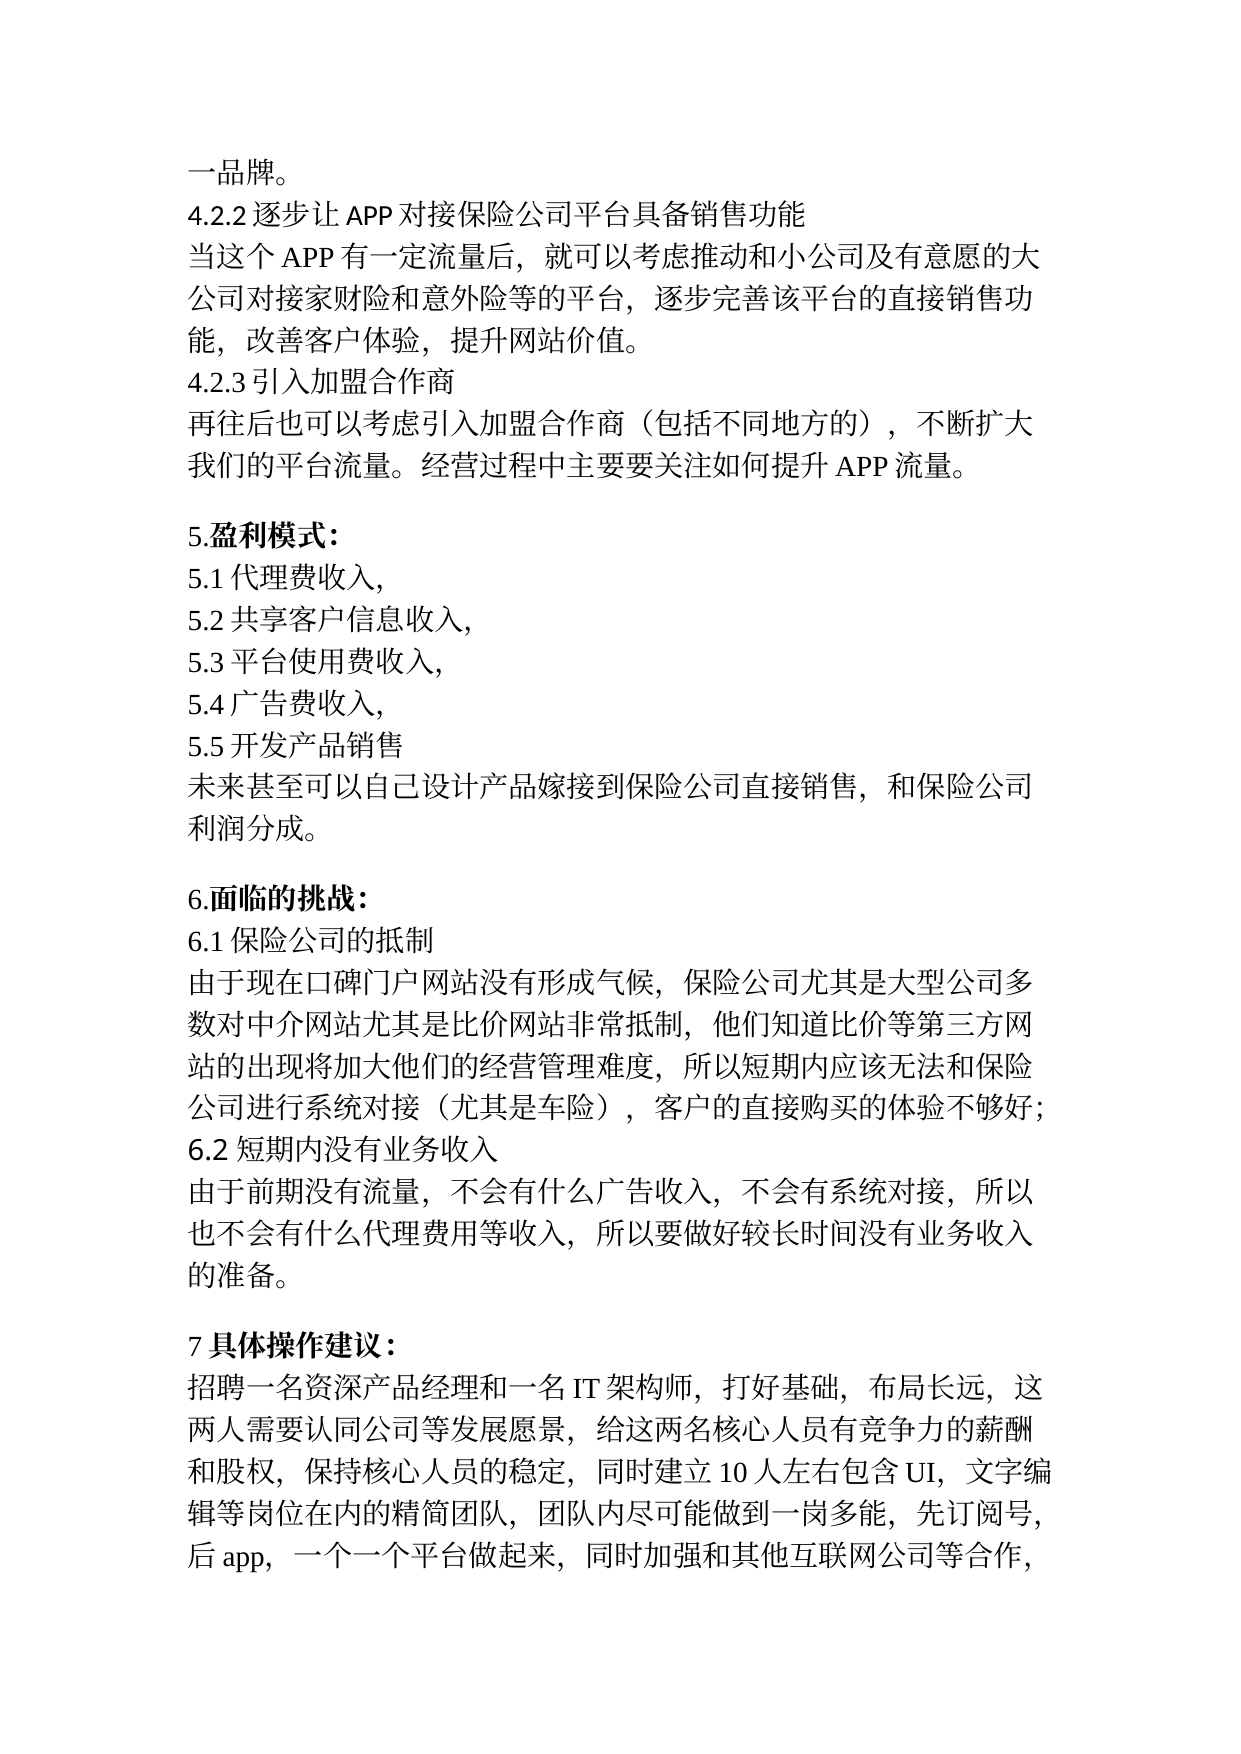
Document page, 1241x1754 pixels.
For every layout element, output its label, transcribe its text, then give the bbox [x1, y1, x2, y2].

text 4.2.3引入加盟合作商 [187, 150, 1053, 190]
text 由于前期没有流量，不会有什么广告收入，不会有系统对接，所以也不会有什么代理费用等收入，所以要做好较长时间没有业务收入的准备。 [187, 962, 1053, 1081]
text 5.盈利模式： [187, 298, 1053, 337]
text 再往后也可以考虑引入加盟合作商（包括不同地方的），不断扩大我们的平台流量。经营过程中主要要关注如何提升APP流量。 [187, 190, 1053, 269]
text 6.1保险公司的抵制 [187, 684, 1053, 723]
text 5.4广告费收入， [187, 457, 1053, 496]
text 6.面临的挑战： [187, 644, 1053, 684]
text 未来甚至可以自己设计产品嫁接到保险公司直接销售，和保险公司利润分成。 [187, 536, 1053, 615]
text 5.2共享客户信息收入， [187, 377, 1053, 417]
text 8.未来展望： [187, 1495, 1053, 1535]
text 由于现在口碑门户网站没有形成气候，保险公司尤其是大型公司多数对中介网站尤其是比价网站非常抵制，他们知道比价等第三方网站的出现将加大他们的经营管理难度，所以短期内应该无法和保险公司进行系统对接（尤其是车险），客户的直接购买的体验不够好； [187, 723, 1053, 922]
text 5.5开发产品销售 [187, 496, 1053, 536]
text 5.1代理费收入， [187, 337, 1053, 377]
text 5.3平台使用费收入， [187, 417, 1053, 457]
text 8.1引入相关行业进驻网站 [187, 1535, 1053, 1575]
text 招聘一名资深产品经理和一名IT架构师，打好基础，布局长远，这两人需要认同公司等发展愿景，给这两名核心人员有竞争力的薪酬和股权，保持核心人员的稳定，同时建立10人左右包含UI，文字编辑等岗位在内的精简团队，团队内尽可能做到一岗多能，先订阅号，后app，一个一个平台做起来，同时加强和其他互联网公司等合作，增加流量，扩大我们的影响力，更多利用口碑传播方式进行营销。在网站比较成熟后可以和监管部门及行业协会合作进行推广，也可以在各地定损中心等地进行地推。 [187, 1149, 1053, 1467]
text 7具体操作建议： [187, 1109, 1053, 1149]
text 6.2 短期内没有业务收入 [187, 922, 1053, 962]
